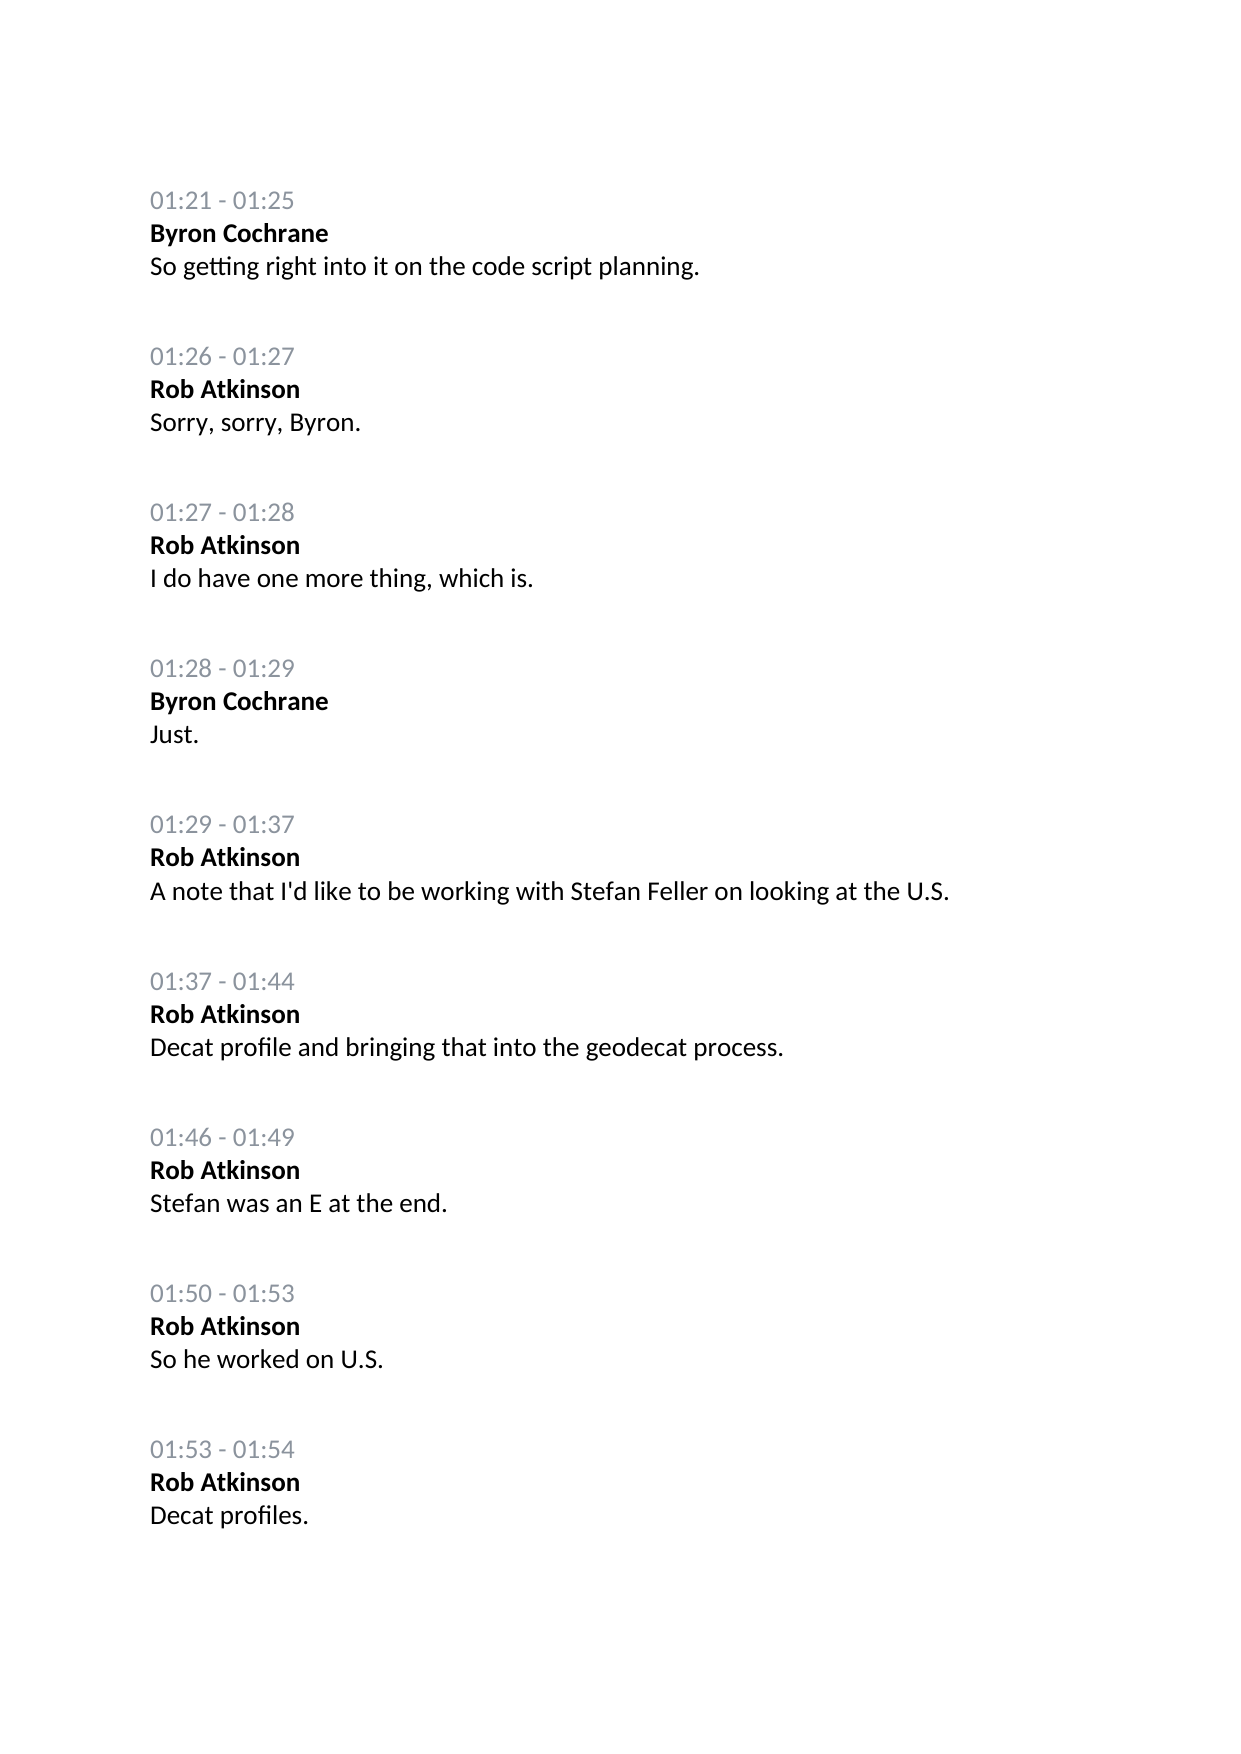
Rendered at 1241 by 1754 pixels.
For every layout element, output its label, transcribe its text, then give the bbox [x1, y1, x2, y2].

text 01:37 - 01:44 Rob Atkinson Decat profile and bringing that into the geodecat process. [150, 931, 1090, 1087]
text 01:50 - 01:53 Rob Atkinson So he worked on U.S. [150, 1243, 1090, 1399]
text 01:21 - 01:25 Byron Cochrane So getting right into it on the code script planning. [150, 150, 1090, 306]
text 01:26 - 01:27 Rob Atkinson Sorry, sorry, Byron. [150, 306, 1090, 462]
text 01:46 - 01:49 Rob Atkinson Stefan was an E at the end. [150, 1087, 1090, 1243]
text 01:27 - 01:28 Rob Atkinson I do have one more thing, which is. [150, 462, 1090, 618]
text 01:53 - 01:54 Rob Atkinson Decat profiles. [150, 1399, 1090, 1555]
text 01:28 - 01:29 Byron Cochrane Just. [150, 618, 1090, 774]
text 01:29 - 01:37 Rob Atkinson A note that I'd like to be working with Stefan Feller on looking at the U.S. [150, 774, 1090, 931]
